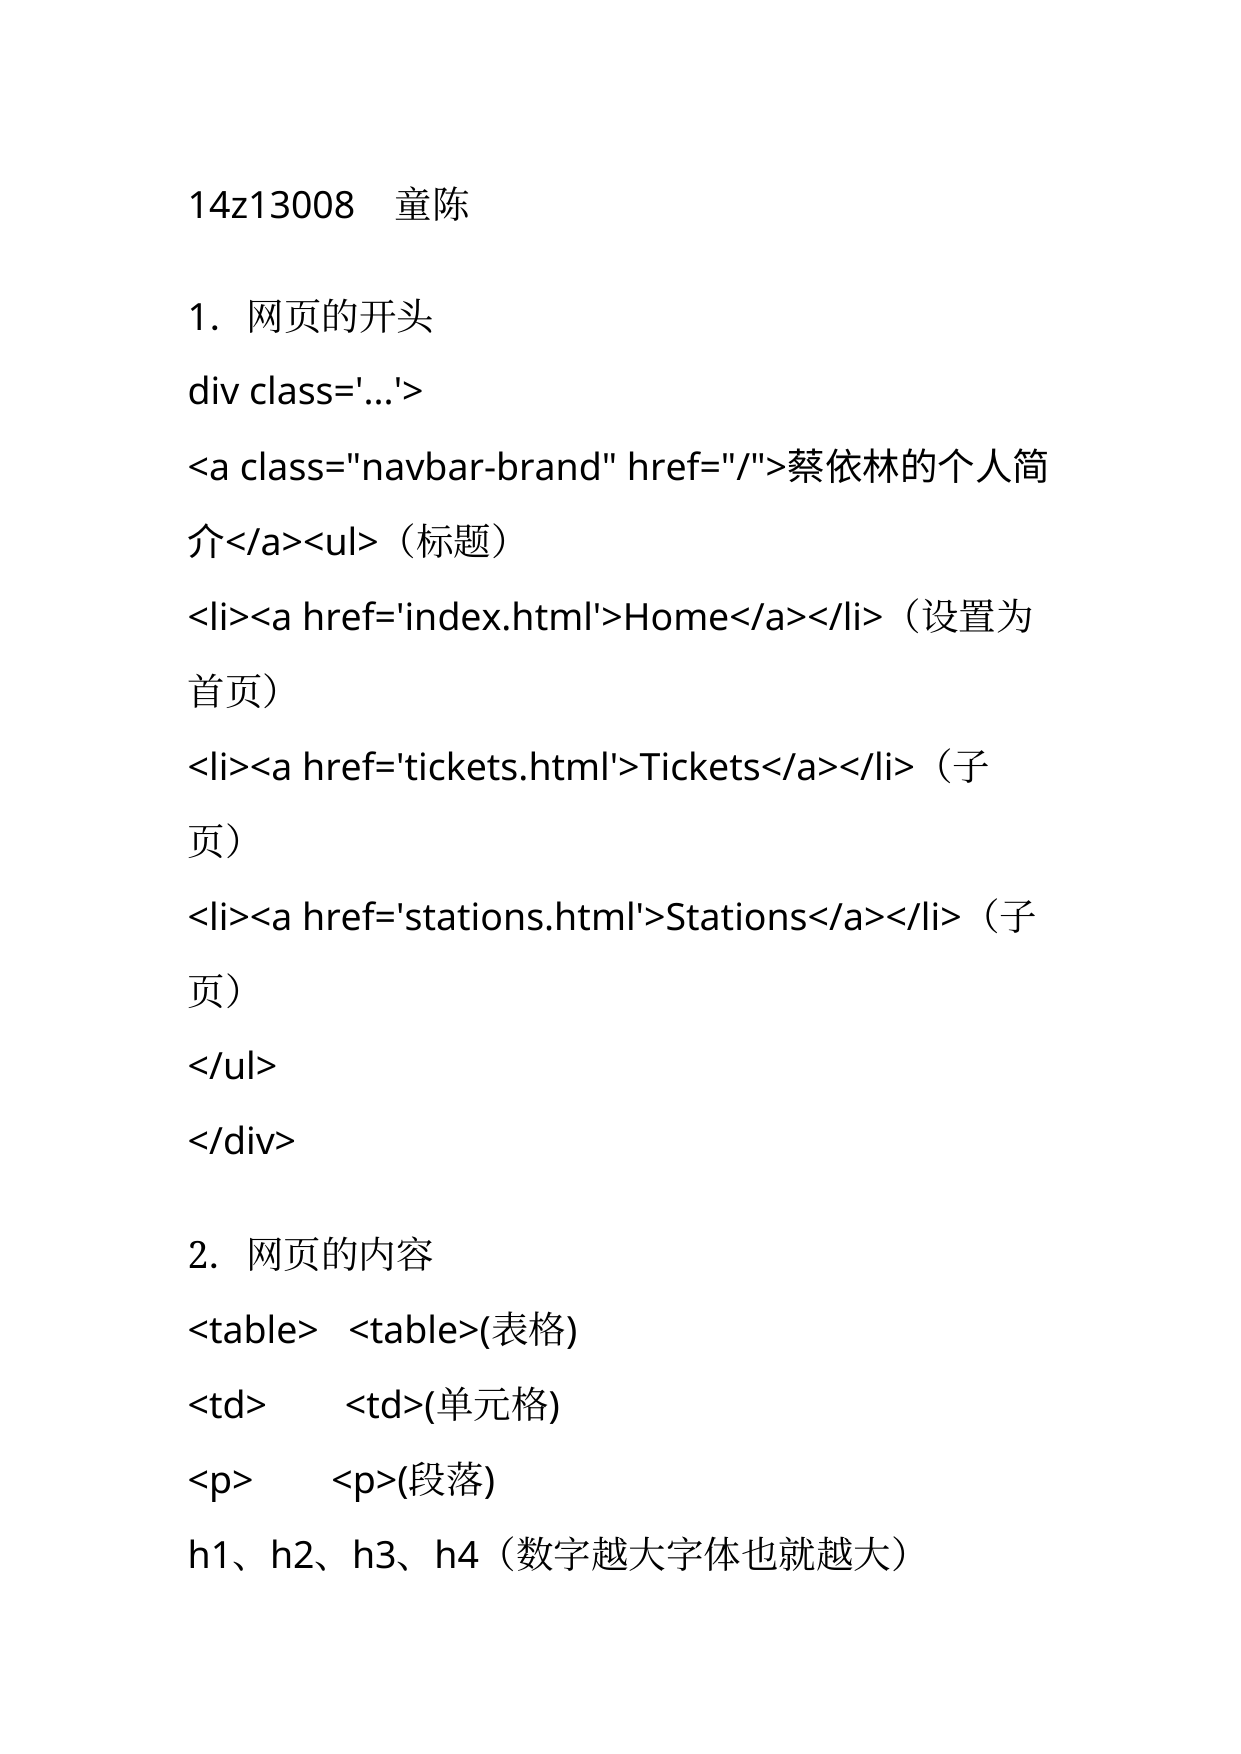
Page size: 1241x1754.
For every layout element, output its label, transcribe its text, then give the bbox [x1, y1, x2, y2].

text </ul> [187, 1027, 1053, 1102]
text div class='...'> [187, 352, 1053, 427]
text <li><a href='stations.html'>Stations</a></li>（子页） [187, 877, 1053, 1027]
text <table> <table>(表格) [187, 1289, 1053, 1364]
text 2．网页的内容 [187, 1214, 1053, 1289]
text 1．网页的开头 [187, 277, 1053, 352]
text 14z13008 童陈 [187, 164, 1053, 239]
text <li><a href='index.html'>Home</a></li>（设置为首页） [187, 577, 1053, 727]
text h1、h2、h3、h4（数字越大字体也就越大） [187, 1514, 1053, 1589]
text <a class="navbar-brand" href="/">蔡依林的个人简介</a><ul>（标题） [187, 427, 1053, 577]
text <li><a href='tickets.html'>Tickets</a></li>（子页） [187, 727, 1053, 877]
text <p> <p>(段落) [187, 1439, 1053, 1514]
text </div> [187, 1102, 1053, 1177]
text <td> <td>(单元格) [187, 1364, 1053, 1439]
